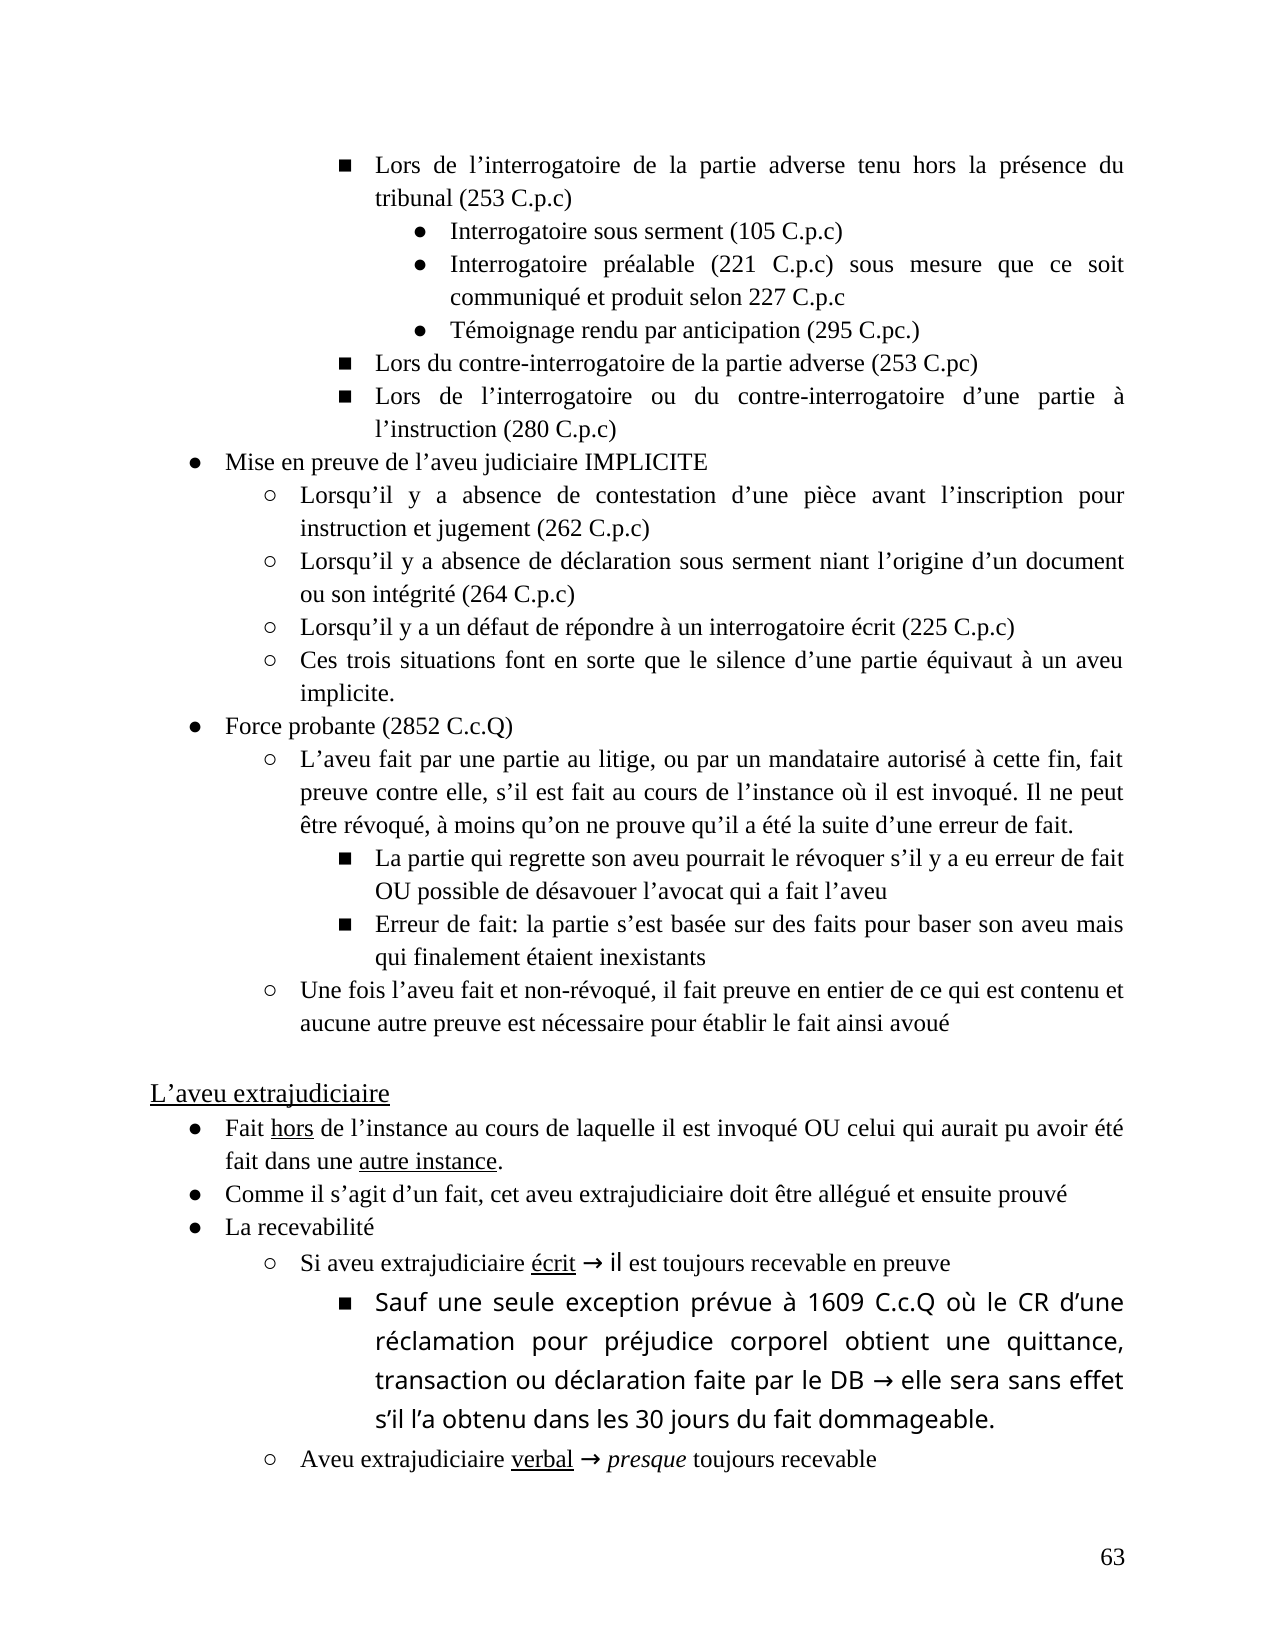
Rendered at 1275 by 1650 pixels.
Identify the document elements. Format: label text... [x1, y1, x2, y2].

list Lors de l’interrogatoire ou du contre-interrogatoire d’une partie à l’instruction (280 C.p.c) [337, 381, 1125, 443]
list Lorsqu’il y a absence de déclaration sous serment niant l’origine d’un document ou son intégrité (264 C.p.c) [262, 546, 1125, 608]
list L’aveu fait par une partie au litige, ou par un mandataire autorisé à cette fin, fait preuve contre elle, s’il est fait au cours de l’instance où il est invoqué. Il ne peut être révoqué, à moins qu’on ne prouve qu’il a été la suite d’une erreur de fait. [262, 744, 1125, 839]
list Lorsqu’il y a un défaut de répondre à un interrogatoire écrit (225 C.p.c) [262, 612, 1125, 641]
list Lorsqu’il y a absence de contestation d’une pièce avant l’inscription pour instruction et jugement (262 C.p.c) [262, 480, 1125, 542]
list Force probante (2852 C.c.Q) [187, 711, 1125, 740]
list Mise en preuve de l’aveu judiciaire IMPLICITE [187, 447, 1125, 476]
list La recevabilité [187, 1212, 1125, 1241]
subtitle L’aveu extrajudiciaire [150, 1077, 1125, 1108]
list Interrogatoire préalable (221 C.p.c) sous mesure que ce soit communiqué et produit selon 227 C.p.c [412, 249, 1125, 311]
list Comme il s’agit d’un fait, cet aveu extrajudiciaire doit être allégué et ensuite prouvé [187, 1179, 1125, 1208]
list La partie qui regrette son aveu pourrait le révoquer s’il y a eu erreur de fait OU possible de désavouer l’avocat qui a fait l’aveu [337, 843, 1125, 905]
list Lors de l’interrogatoire de la partie adverse tenu hors la présence du tribunal (253 C.p.c) [337, 150, 1125, 212]
list Si aveu extrajudiciaire écrit → il est toujours recevable en preuve [262, 1245, 1125, 1279]
list Ces trois situations font en sorte que le silence d’une partie équivaut à un aveu implicite. [262, 645, 1125, 707]
list Témoignage rendu par anticipation (295 C.pc.) [412, 315, 1125, 344]
list Erreur de fait: la partie s’est basée sur des faits pour baser son aveu mais qui finalement étaient inexistants [337, 909, 1125, 971]
list Interrogatoire sous serment (105 C.p.c) [412, 216, 1125, 245]
list Fait hors de l’instance au cours de laquelle il est invoqué OU celui qui aurait pu avoir été fait dans une autre instance. [187, 1113, 1125, 1175]
list Une fois l’aveu fait et non-révoqué, il fait preuve en entier de ce qui est contenu et aucune autre preuve est nécessaire pour établir le fait ainsi avoué [262, 976, 1125, 1037]
list Sauf une seule exception prévue à 1609 C.c.Q où le CR d’une réclamation pour préjudice corporel obtient une quittance, transaction ou déclaration faite par le DB → elle sera sans effet s’il l’a obtenu dans les 30 jours du fait dommageable. [337, 1284, 1125, 1436]
list Aveu extrajudiciaire verbal → presque toujours recevable [262, 1441, 1125, 1475]
list Lors du contre-interrogatoire de la partie adverse (253 C.pc) [337, 348, 1125, 377]
